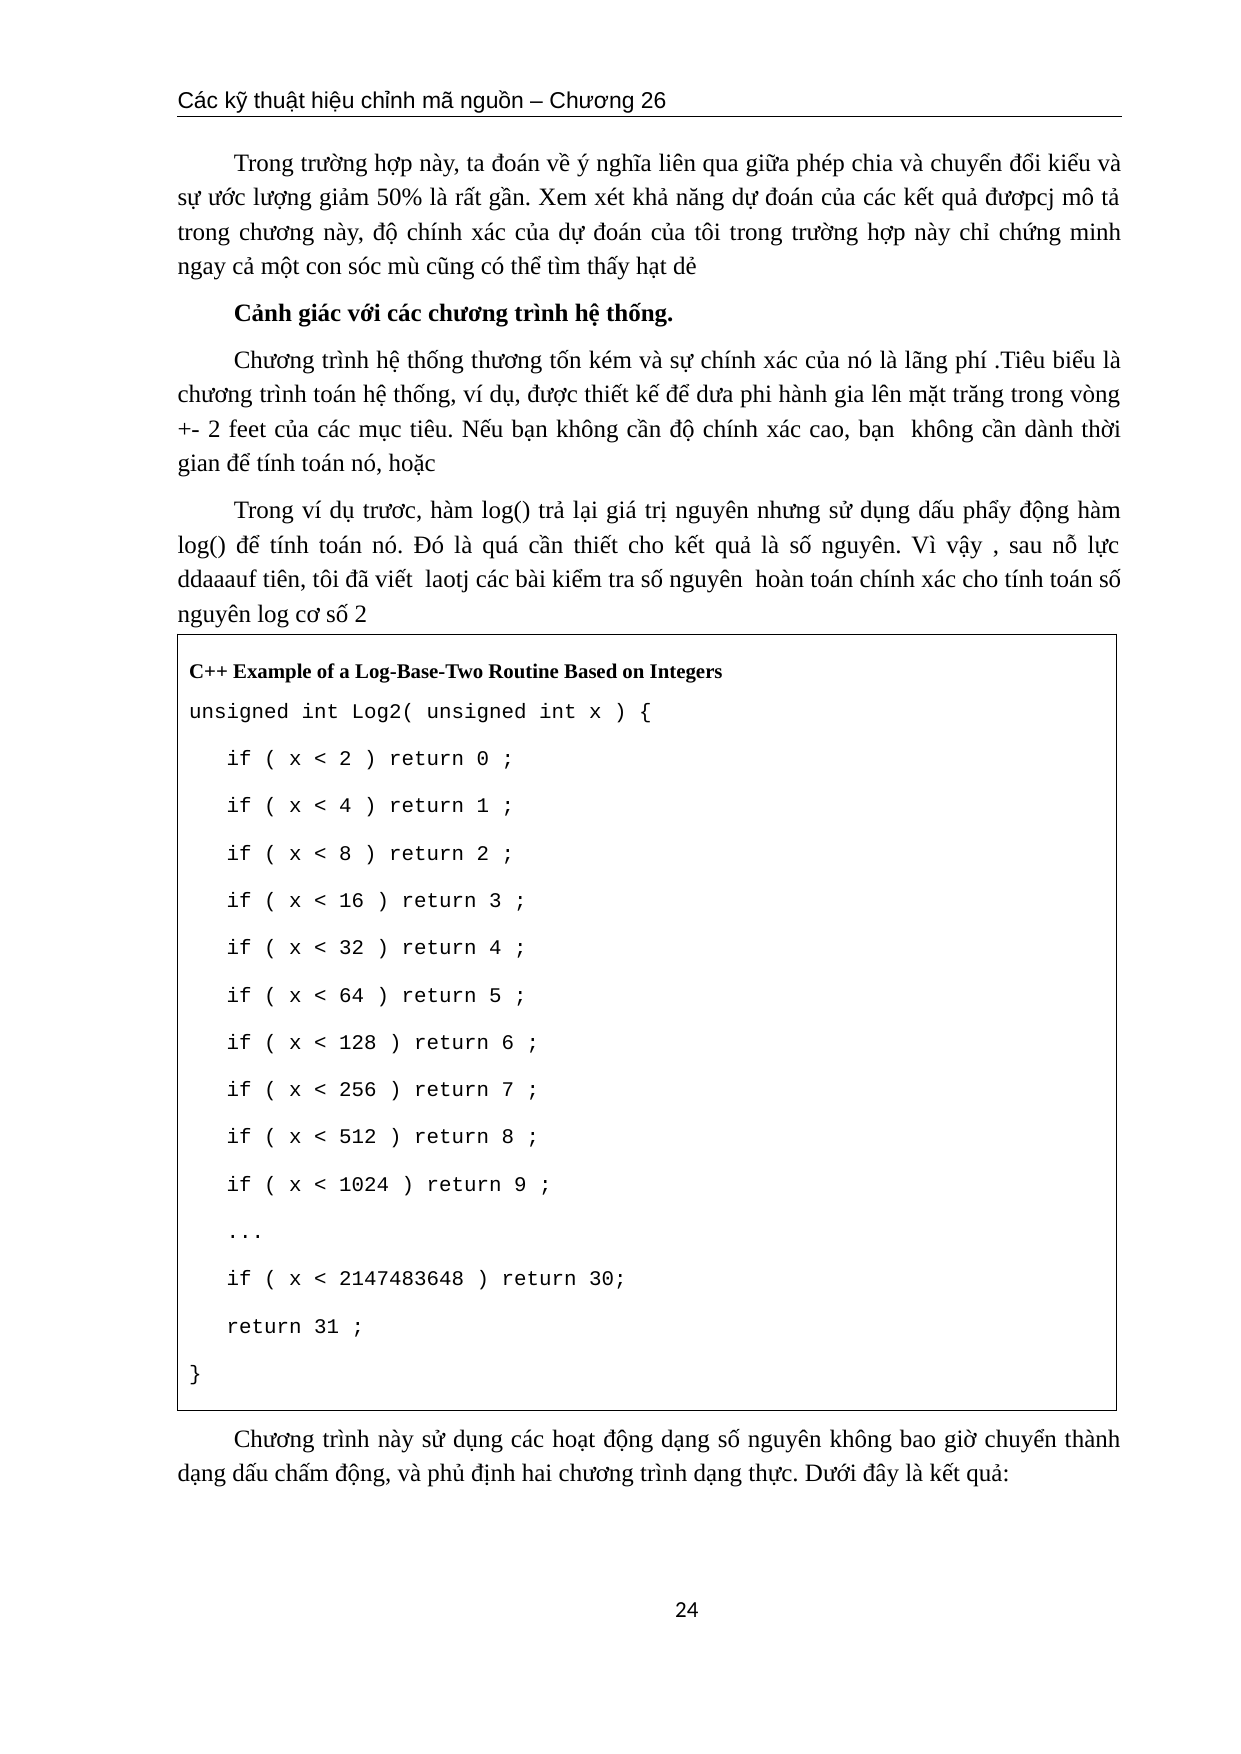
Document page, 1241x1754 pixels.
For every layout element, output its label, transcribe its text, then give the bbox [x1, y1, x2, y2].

text Cảnh giác với các chương trình hệ thống. [177, 298, 1122, 327]
text Trong trường hợp này, ta đoán về ý nghĩa liên qua giữa phép chia và chuyển đổi kiểu và sự ước lượng giảm 50% là rất gần. Xem xét khả năng dự đoán của các kết quả đươpcj mô tả trong chương này, độ chính xác của dự đoán của tôi trong trường hợp này chỉ chứng minh ngay cả một con sóc mù cũng có thể tìm thấy hạt dẻ [177, 148, 1122, 280]
text Trong ví dụ trươc, hàm log() trả lại giá trị nguyên nhưng sử dụng dấu phẩy động hàm log() để tính toán nó. Đó là quá cần thiết cho kết quả là số nguyên. Vì vậy , sau nỗ lực ddaaauf tiên, tôi đã viết laotj các bài kiểm tra số nguyên hoàn toán chính xác cho tính toán số nguyên log cơ số 2 [177, 496, 1122, 628]
text Chương trình hệ thống thương tốn kém và sự chính xác của nó là lãng phí .Tiêu biểu là chương trình toán hệ thống, ví dụ, được thiết kế để dưa phi hành gia lên mặt trăng trong vòng +- 2 feet của các mục tiêu. Nếu bạn không cần độ chính xác cao, bạn không cần dành thời gian để tính toán nó, hoặc [177, 345, 1122, 477]
table_header [1117, 634, 1122, 1411]
table_header [178, 635, 1116, 1410]
text Chương trình này sử dụng các hoạt động dạng số nguyên không bao giờ chuyển thành dạng dấu chấm động, và phủ định hai chương trình dạng thực. Dưới đây là kết quả: [177, 1424, 1122, 1487]
